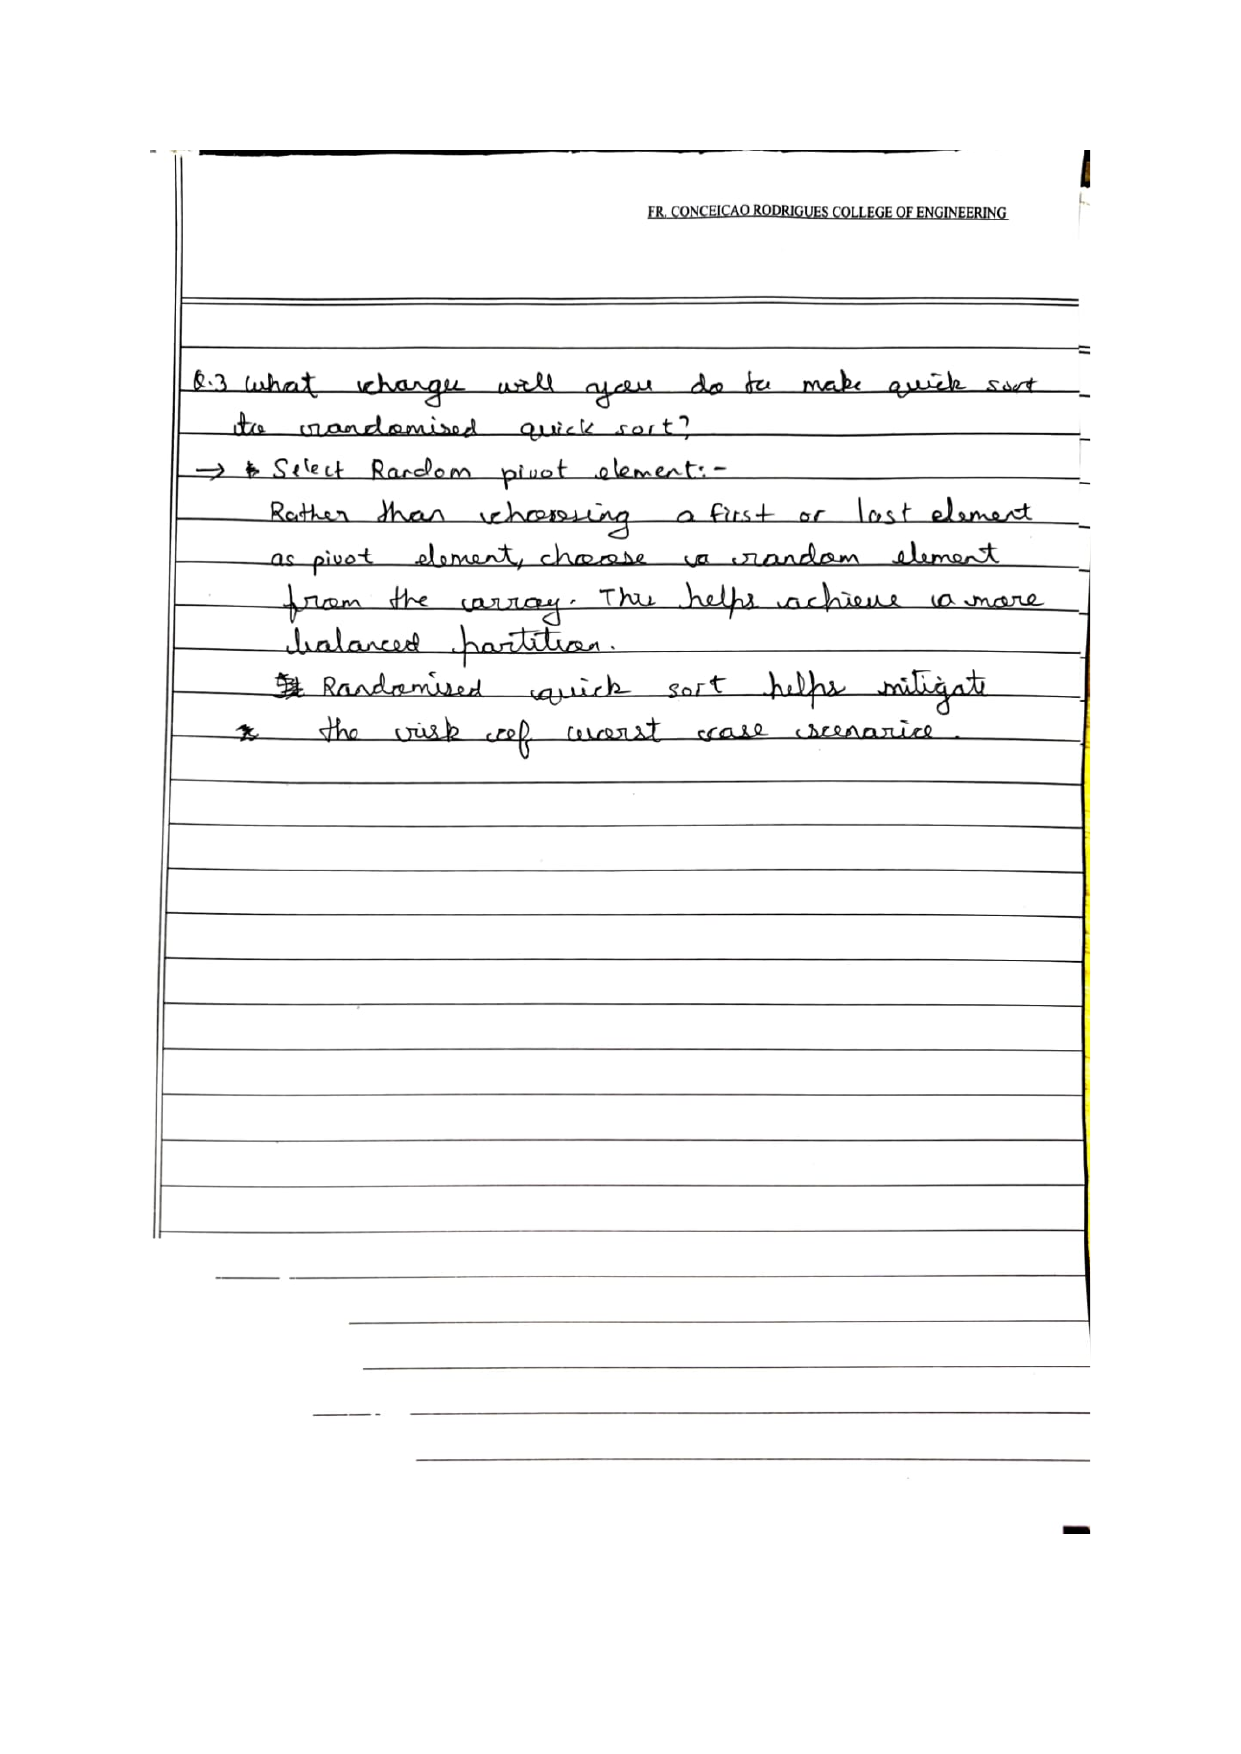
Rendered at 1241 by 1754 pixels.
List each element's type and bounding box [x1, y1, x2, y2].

picture [150, 150, 1091, 1534]
